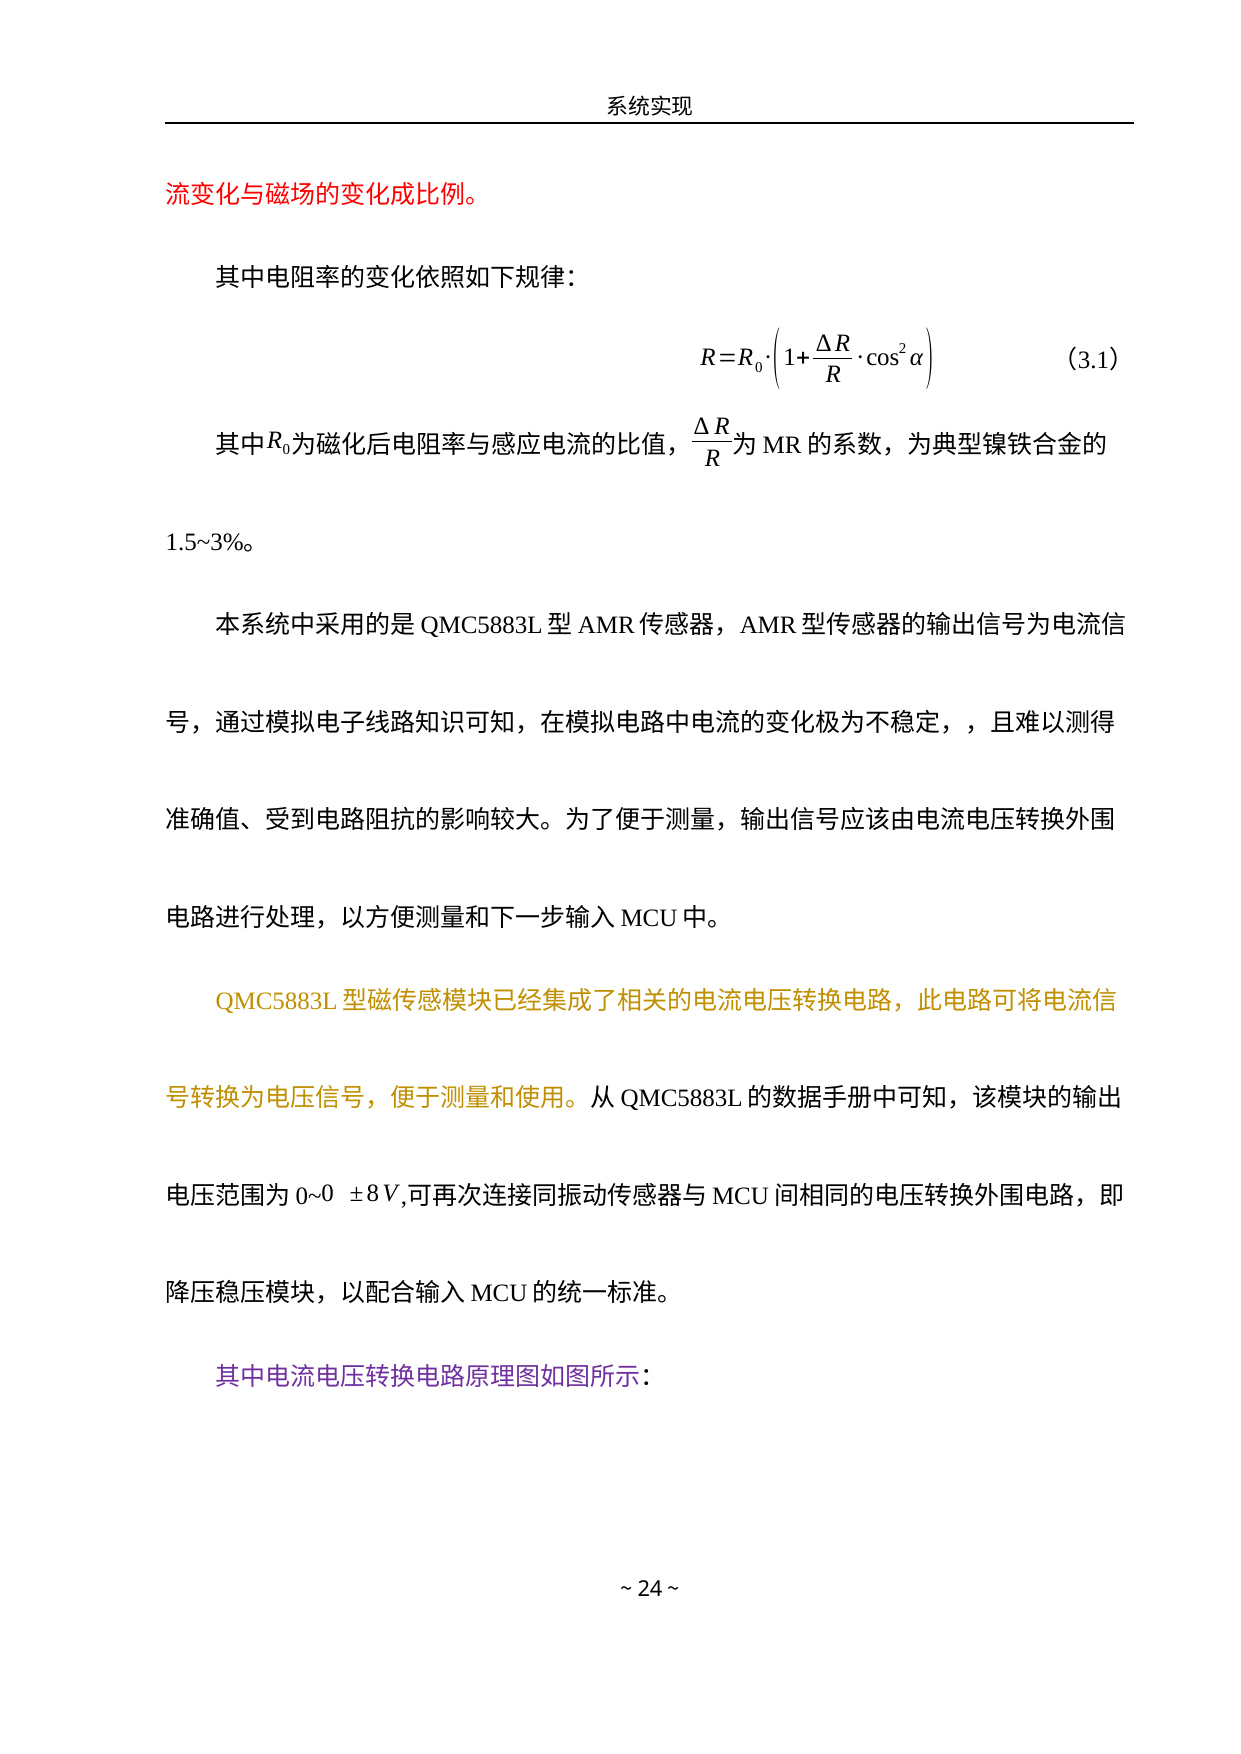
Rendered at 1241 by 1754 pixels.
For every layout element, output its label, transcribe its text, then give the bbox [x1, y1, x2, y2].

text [165, 160, 1134, 225]
text 本系统中采用的是QMC5883L型AMR传感器，AMR型传感器的输出信号为电流信号，通过模拟电子线路知识可知，在模拟电路中电流的变化极为不稳定，，且难以测得准确值、受到电路阻抗的影响较大。为了便于测量，输出信号应该由电流电压转换外围电路进行处理，以方便测量和下一步输入MCU中。 [165, 590, 1134, 948]
text 其中电阻率的变化依照如下规律： [165, 243, 1134, 308]
text 其中为磁化后电阻率与感应电流的比值，为MR 的系数，为典型镍铁合金的1.5~3%。 [165, 410, 1134, 572]
text （3.1） [165, 327, 1134, 392]
text QMC5883L型磁传感模块已经集成了相关的电流电压转换电路，此电路可将电流信号转换为电压信号，便于测量和使用。从QMC5883L的数据手册中可知，该模块的输出电压范围为0~,可再次连接同振动传感器与MCU间相同的电压转换外围电路，即降压稳压模块，以配合输入MCU的统一标准。 [165, 966, 1134, 1323]
text 其中电流电压转换电路原理图如图所示： [165, 1342, 1134, 1407]
